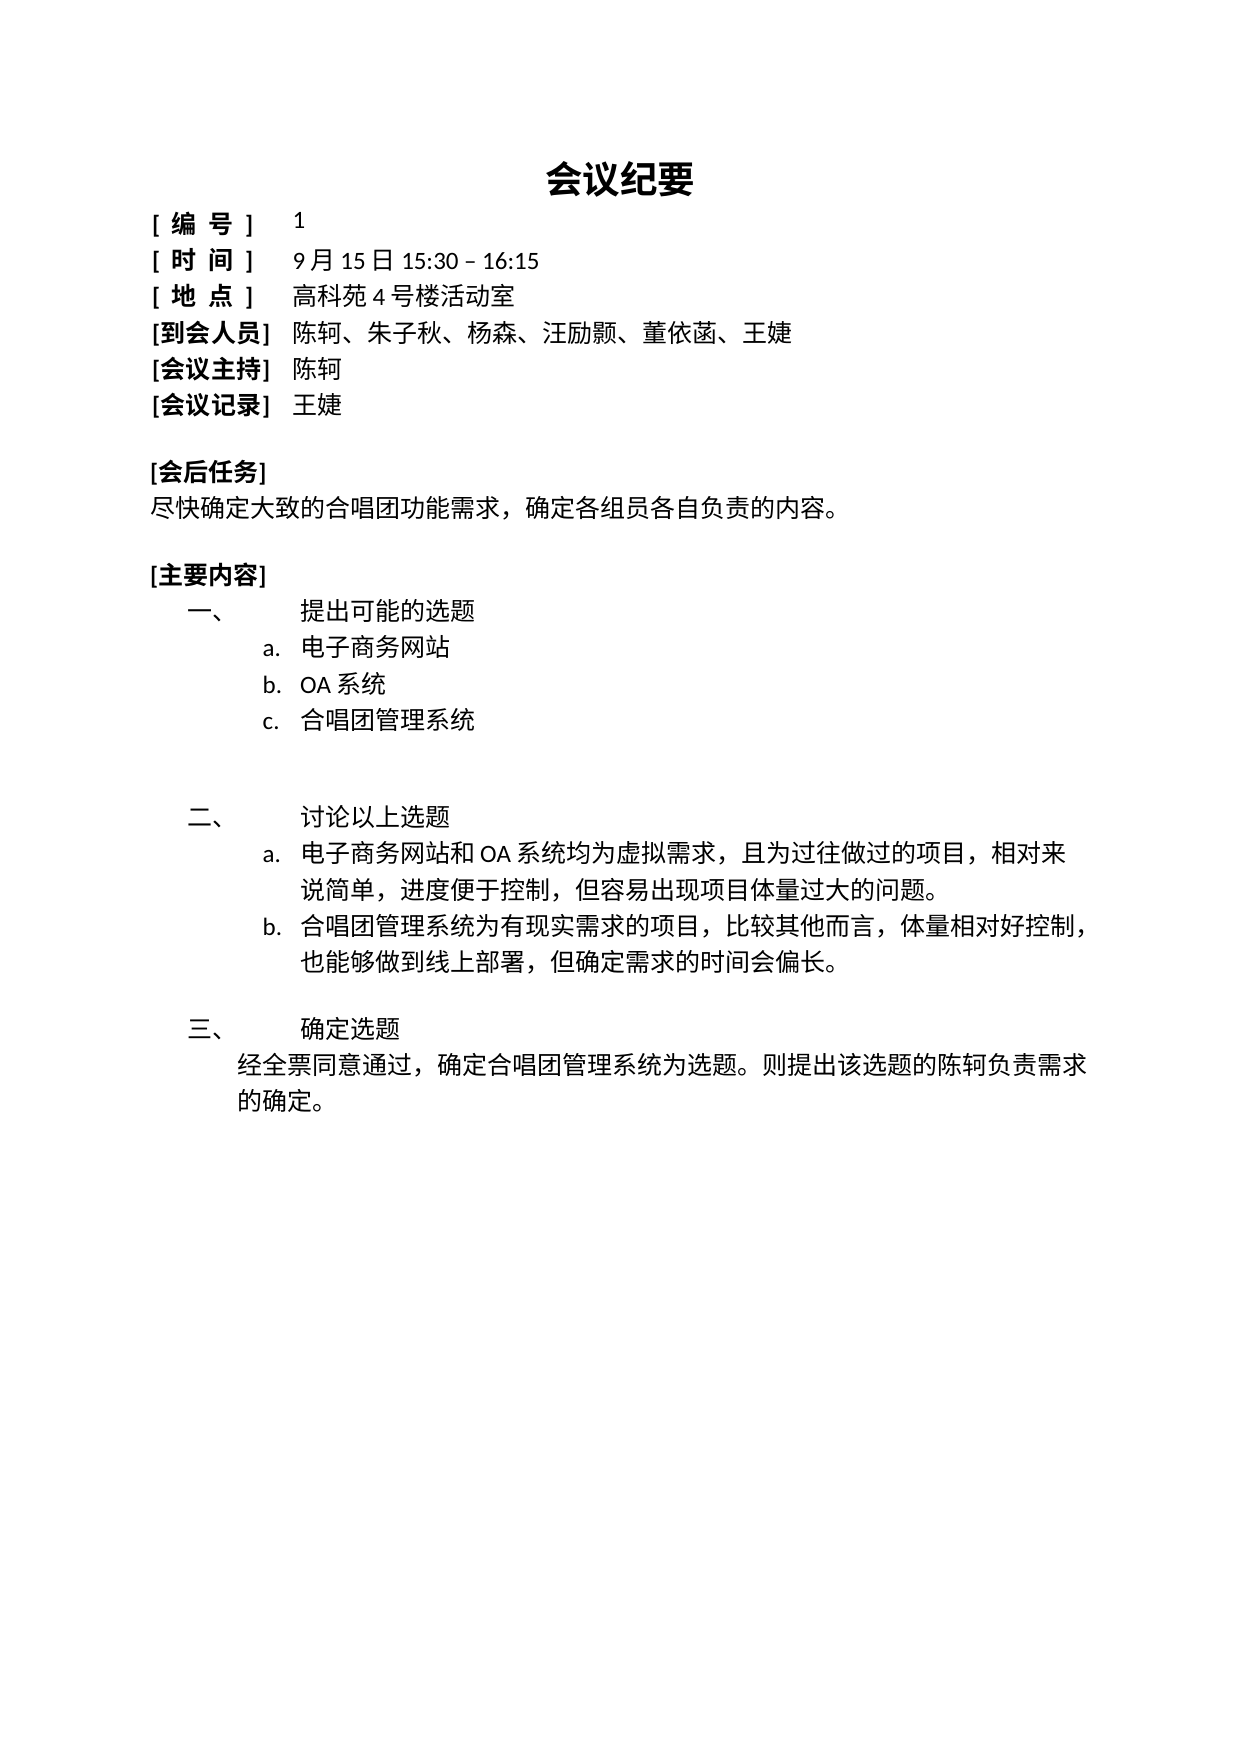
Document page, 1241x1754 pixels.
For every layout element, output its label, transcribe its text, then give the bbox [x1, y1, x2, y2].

list OA系统 [262, 664, 1090, 700]
table_header [编号] [141, 204, 281, 241]
list 确定选题 [187, 1009, 1090, 1046]
table_cell 9月15日 15:30 – 16:15 [281, 241, 1087, 277]
text [主要内容] [150, 555, 1090, 592]
text 会议纪要 [150, 150, 1090, 204]
list 电子商务网站和OA系统均为虚拟需求，且为过往做过的项目，相对来说简单，进度便于控制，但容易出现项目体量过大的问题。 [262, 834, 1090, 906]
text [会后任务] [150, 452, 1090, 488]
table_cell [到会人员] [141, 313, 281, 349]
table_cell [地点] [141, 277, 281, 313]
text 尽快确定大致的合唱团功能需求，确定各组员各自负责的内容。 [150, 488, 1090, 525]
table_cell 陈轲、朱子秋、杨森、汪励颢、董依菡、王婕 [281, 313, 1087, 349]
table_cell [会议记录] [141, 386, 281, 422]
table_cell [会议主持] [141, 349, 281, 386]
list 提出可能的选题 [187, 592, 1090, 628]
table_cell [时间] [141, 241, 281, 277]
table_cell 高科苑4号楼活动室 [281, 277, 1087, 313]
list 讨论以上选题 [187, 798, 1090, 834]
table_cell 陈轲 [281, 349, 1087, 386]
list 合唱团管理系统为有现实需求的项目，比较其他而言，体量相对好控制，也能够做到线上部署，但确定需求的时间会偏长。 [262, 906, 1090, 979]
list 电子商务网站 [262, 628, 1090, 664]
table_cell 王婕 [281, 386, 1087, 422]
list 经全票同意通过，确定合唱团管理系统为选题。则提出该选题的陈轲负责需求的确定。 [237, 1046, 1090, 1118]
list 合唱团管理系统 [262, 700, 1090, 737]
table_header 1 [281, 204, 1087, 241]
